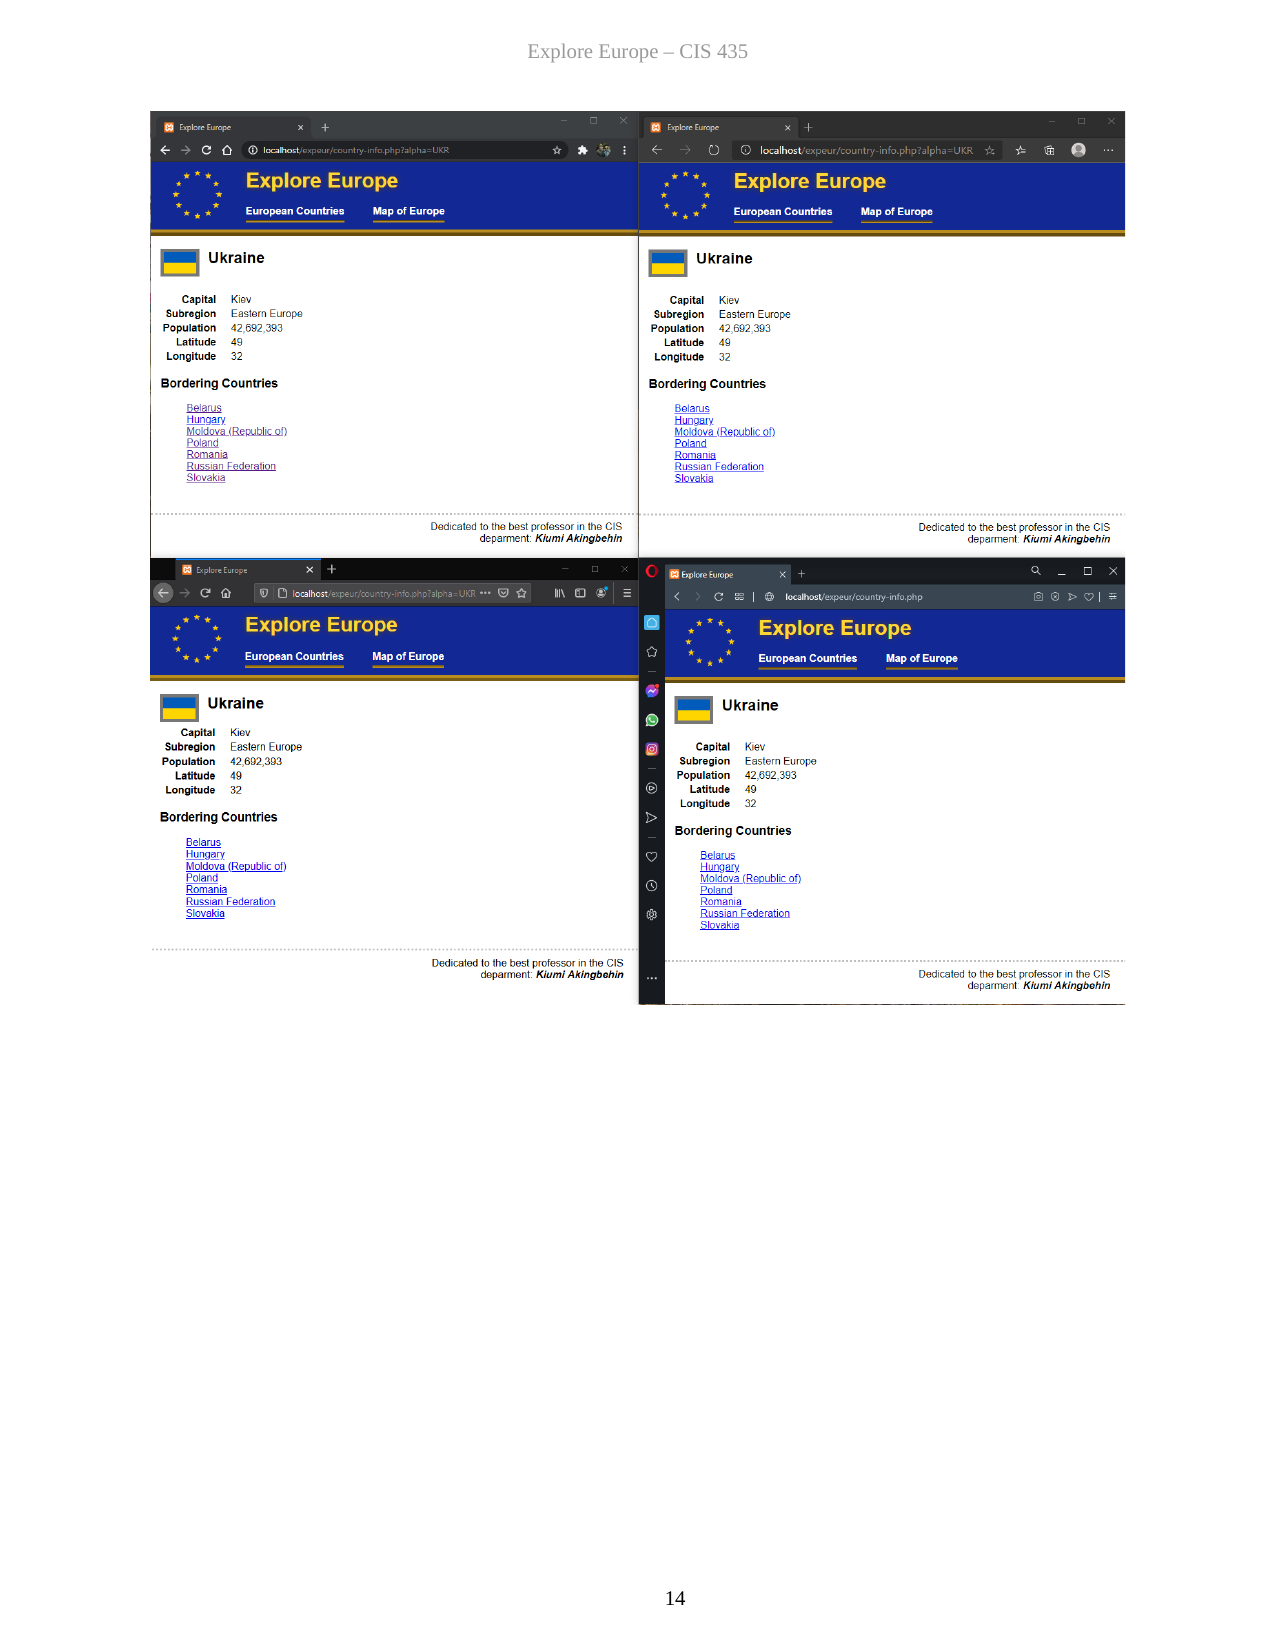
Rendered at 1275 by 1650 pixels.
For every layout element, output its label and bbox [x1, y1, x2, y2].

picture [150, 111, 1125, 1005]
